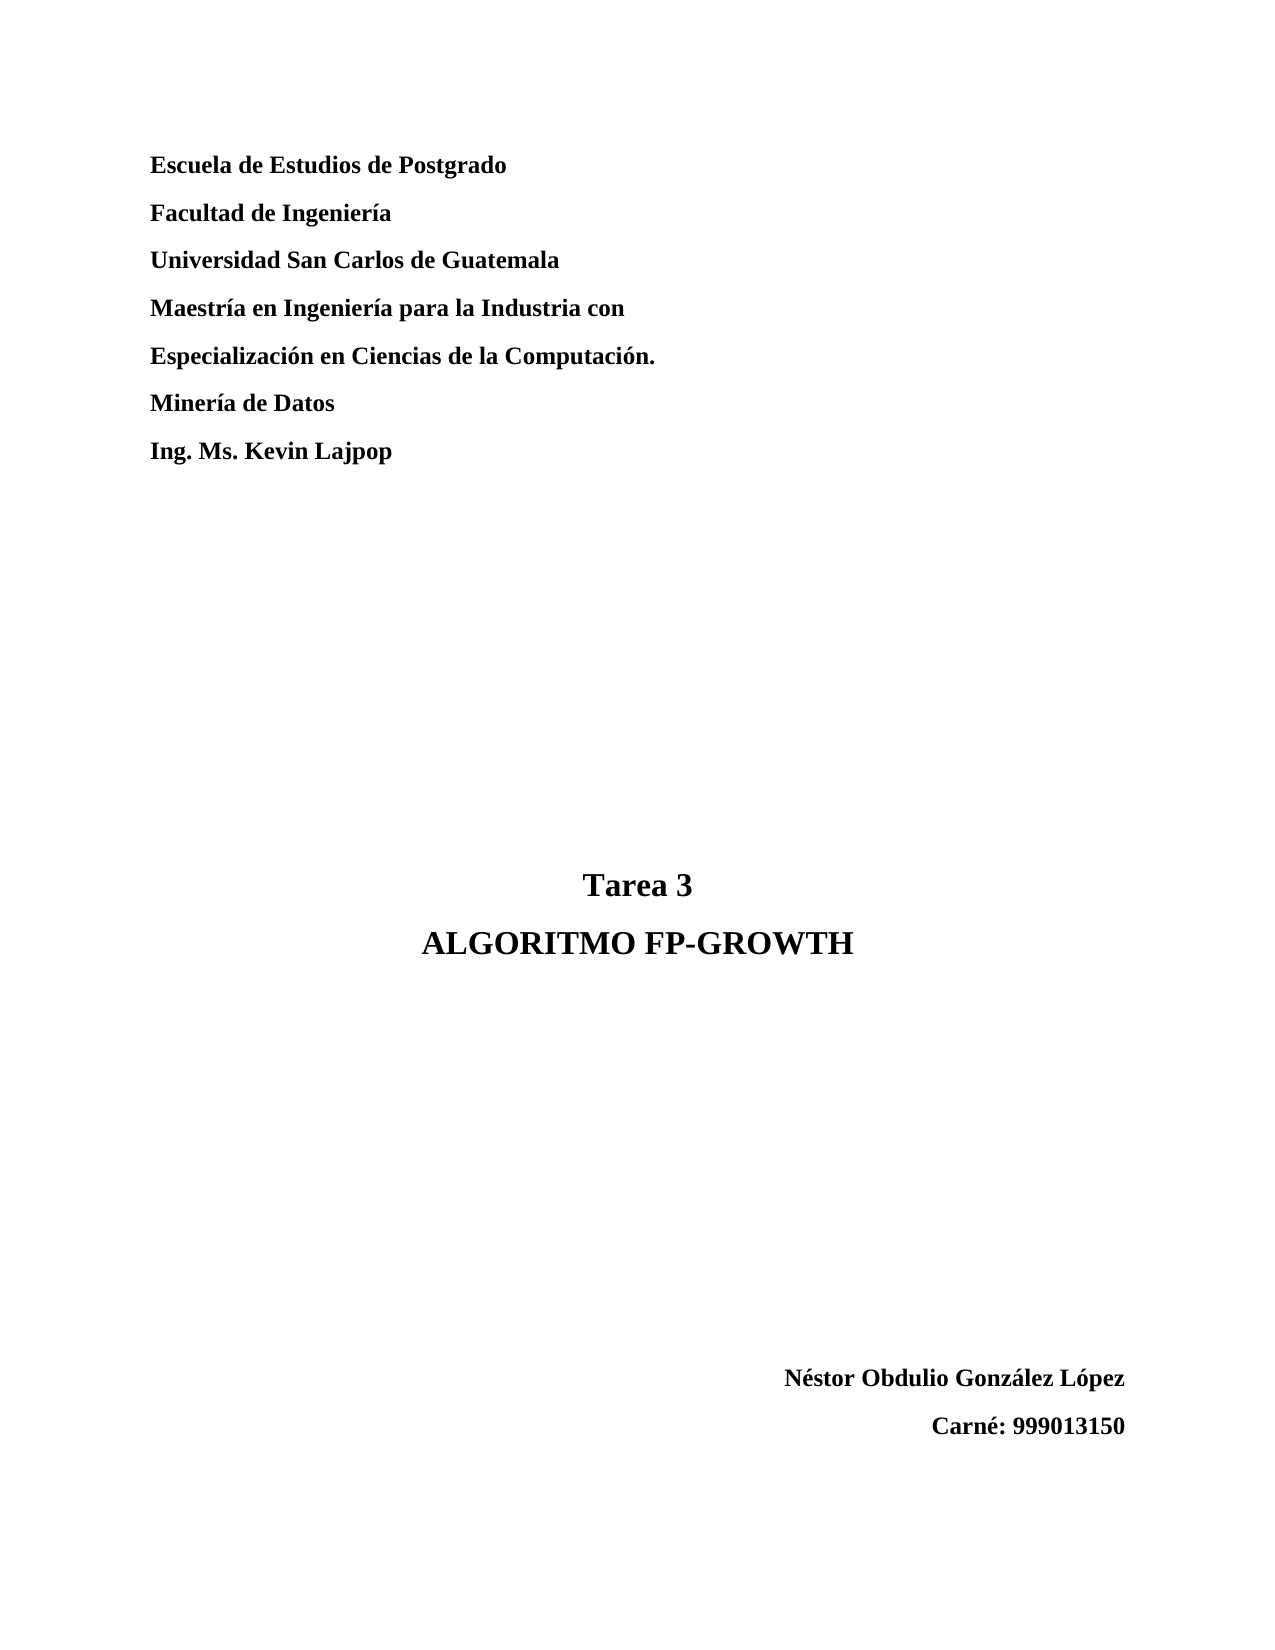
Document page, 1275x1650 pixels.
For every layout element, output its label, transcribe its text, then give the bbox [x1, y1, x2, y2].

text Ing. Ms. Kevin Lajpop [150, 436, 1125, 465]
text Especialización en Ciencias de la Computación. [150, 341, 1125, 369]
text Minería de Datos [150, 388, 1125, 417]
text ALGORITMO FP-GROWTH [150, 924, 1125, 962]
text Facultad de Ingeniería [150, 198, 1125, 226]
text Escuela de Estudios de Postgrado [150, 150, 1125, 179]
text Carné: 999013150 [150, 1411, 1125, 1440]
text Universidad San Carlos de Guatemala [150, 245, 1125, 274]
text Néstor Obdulio González López [150, 1363, 1125, 1392]
text Tarea 3 [150, 866, 1125, 904]
text Maestría en Ingeniería para la Industria con [150, 293, 1125, 322]
